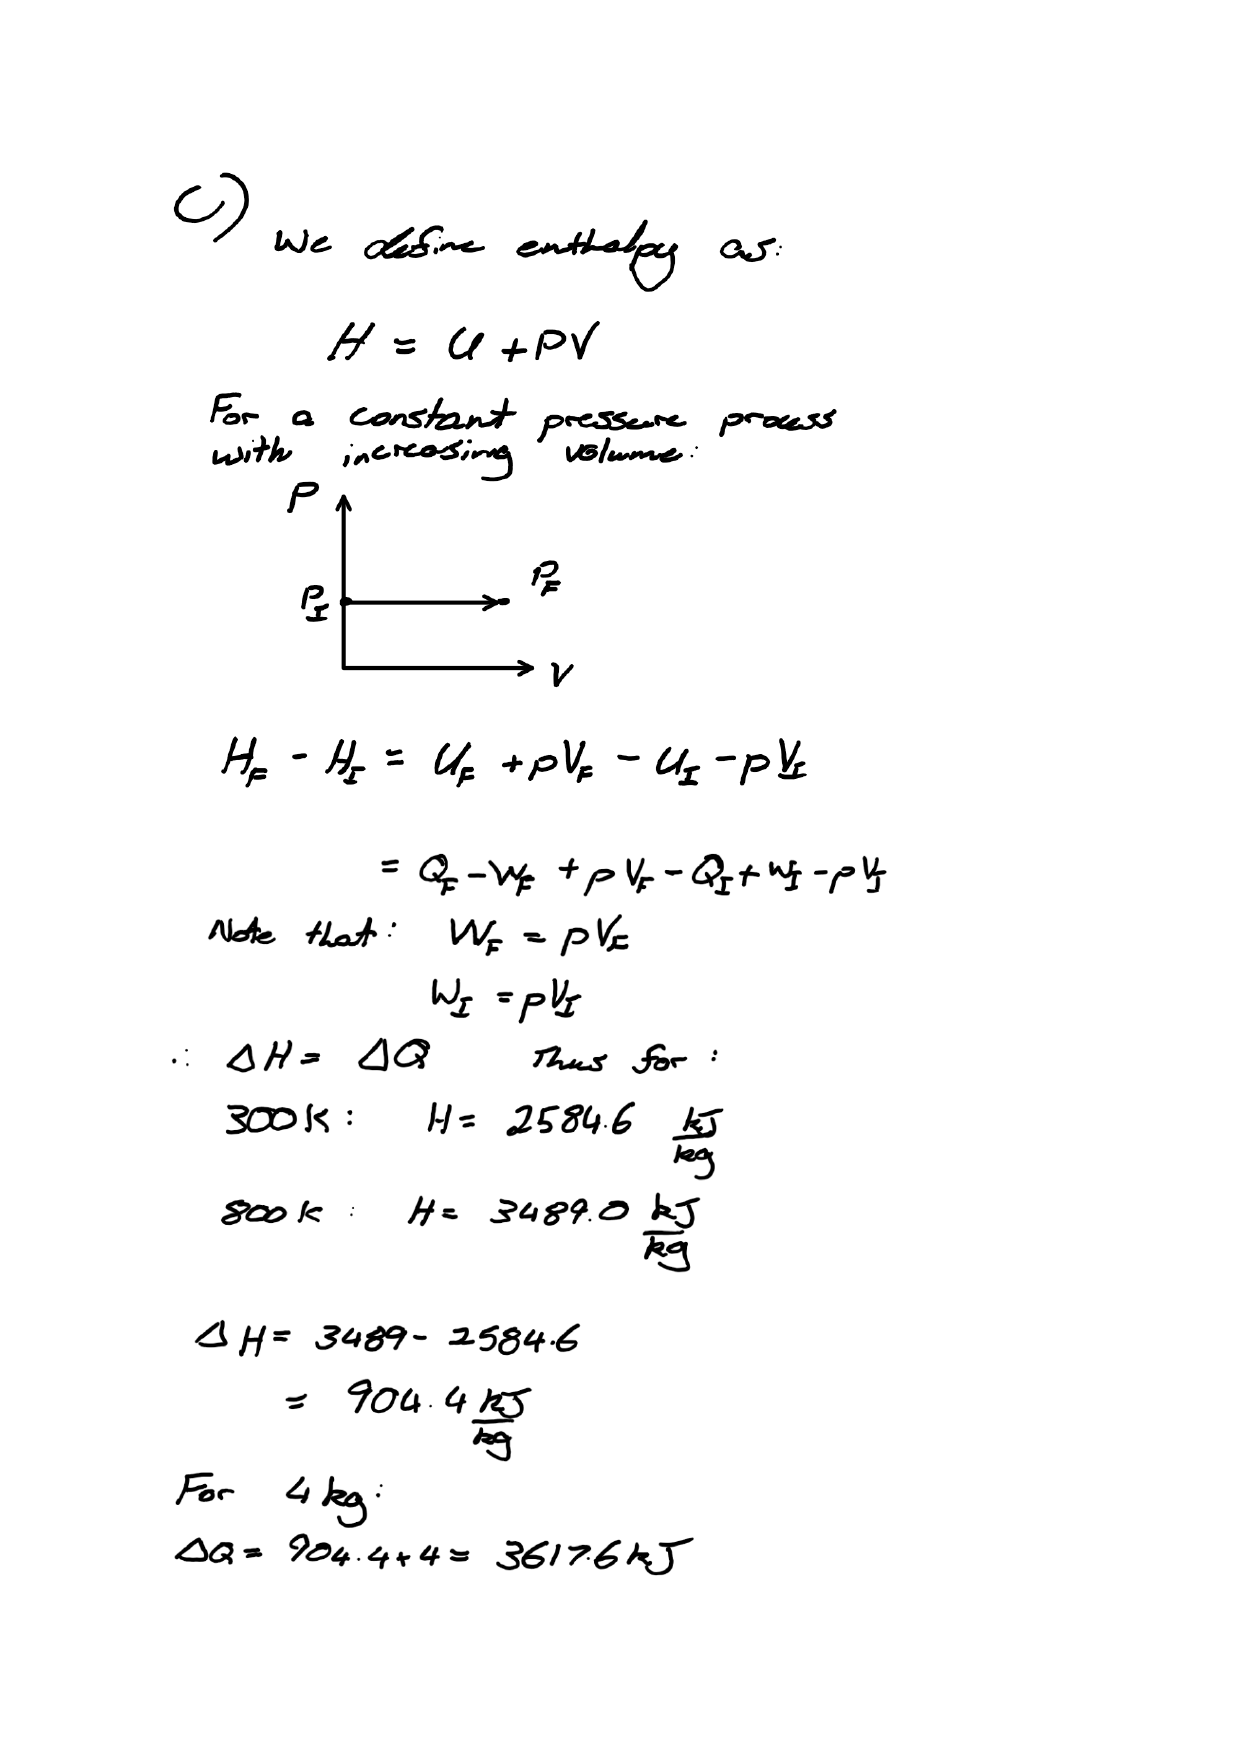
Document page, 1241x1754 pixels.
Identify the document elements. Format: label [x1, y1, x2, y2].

picture [150, 150, 857, 811]
picture [150, 832, 908, 1596]
